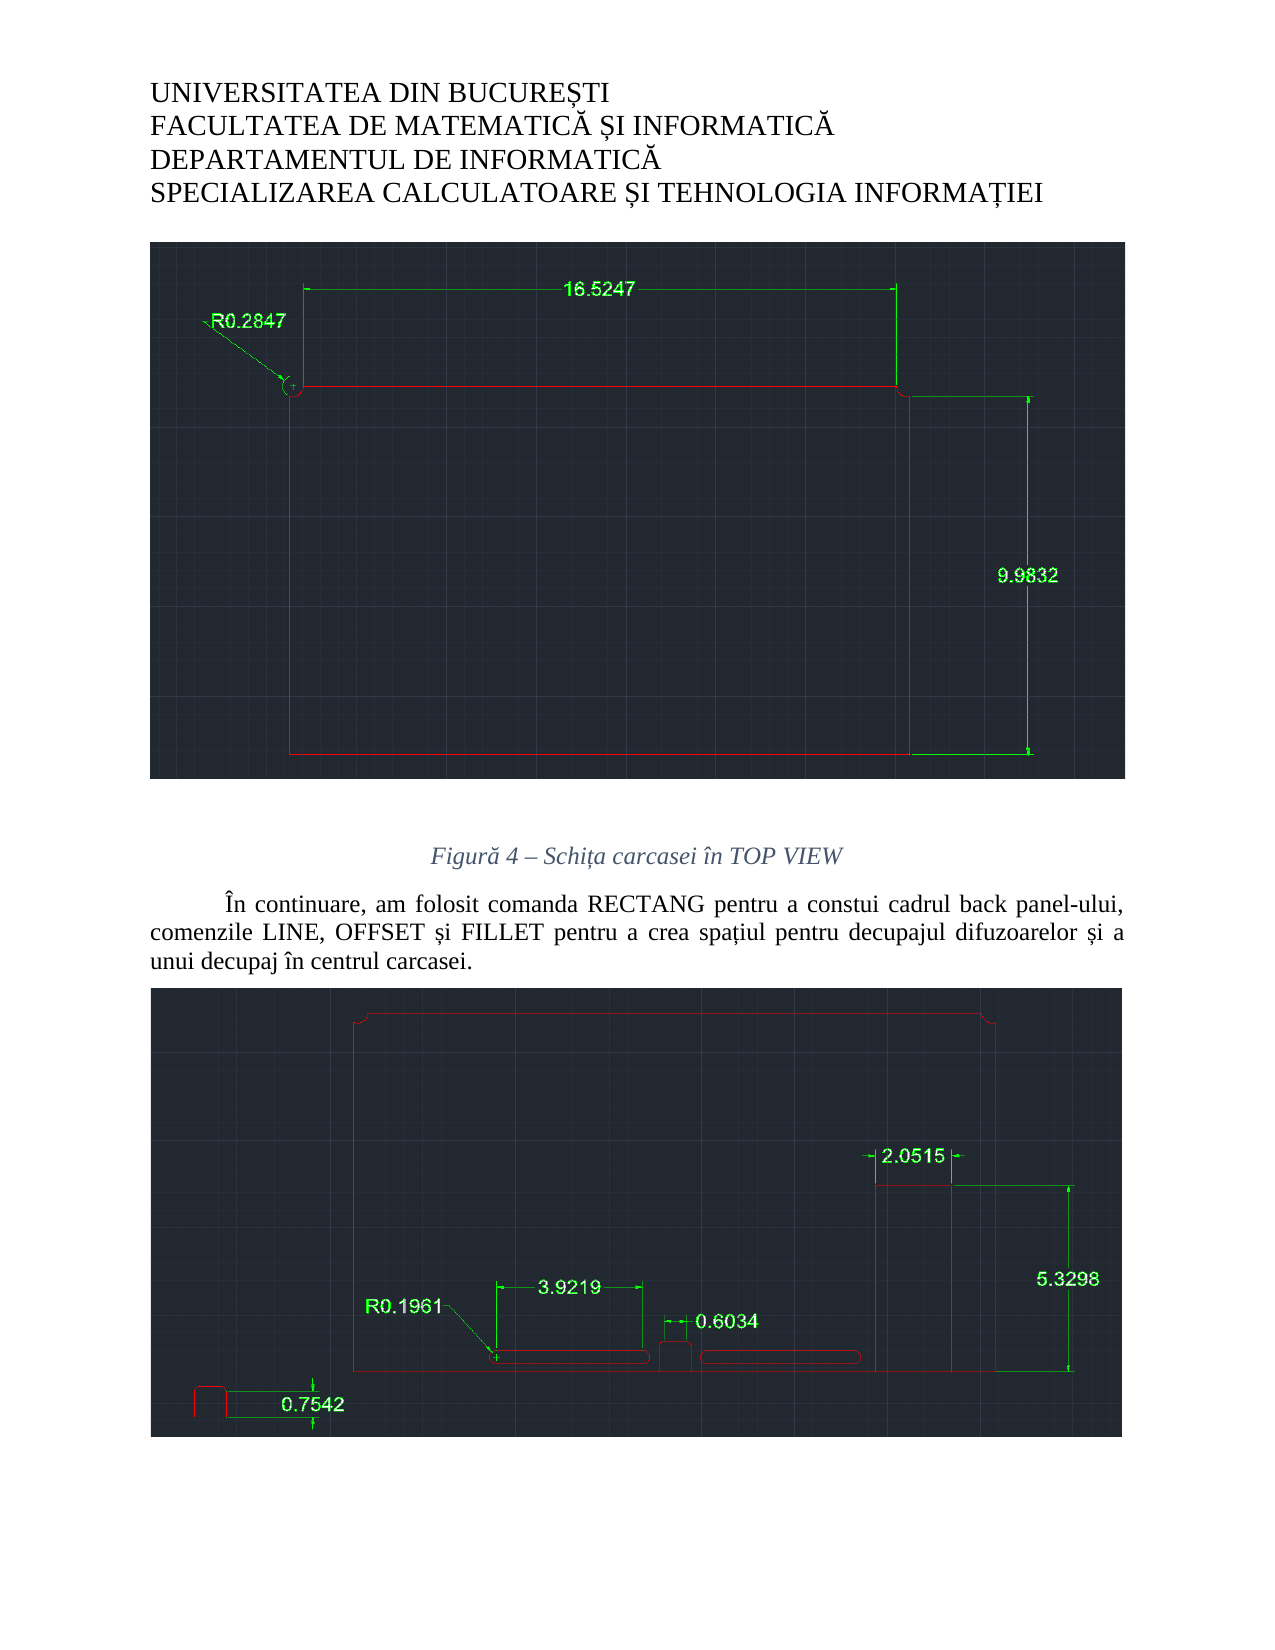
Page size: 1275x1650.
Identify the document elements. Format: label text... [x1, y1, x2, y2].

picture [150, 242, 1125, 779]
text În continuare, am folosit comanda RECTANG pentru a constui cadrul back panel-ului, comenzile LINE, OFFSET și FILLET pentru a crea spațiul pentru decupajul difuzoarelor și a unui decupaj în centrul carcasei. [150, 889, 1125, 975]
text Figură 4 – Schița carcasei în TOP VIEW [150, 841, 1125, 870]
picture [150, 988, 1122, 1436]
